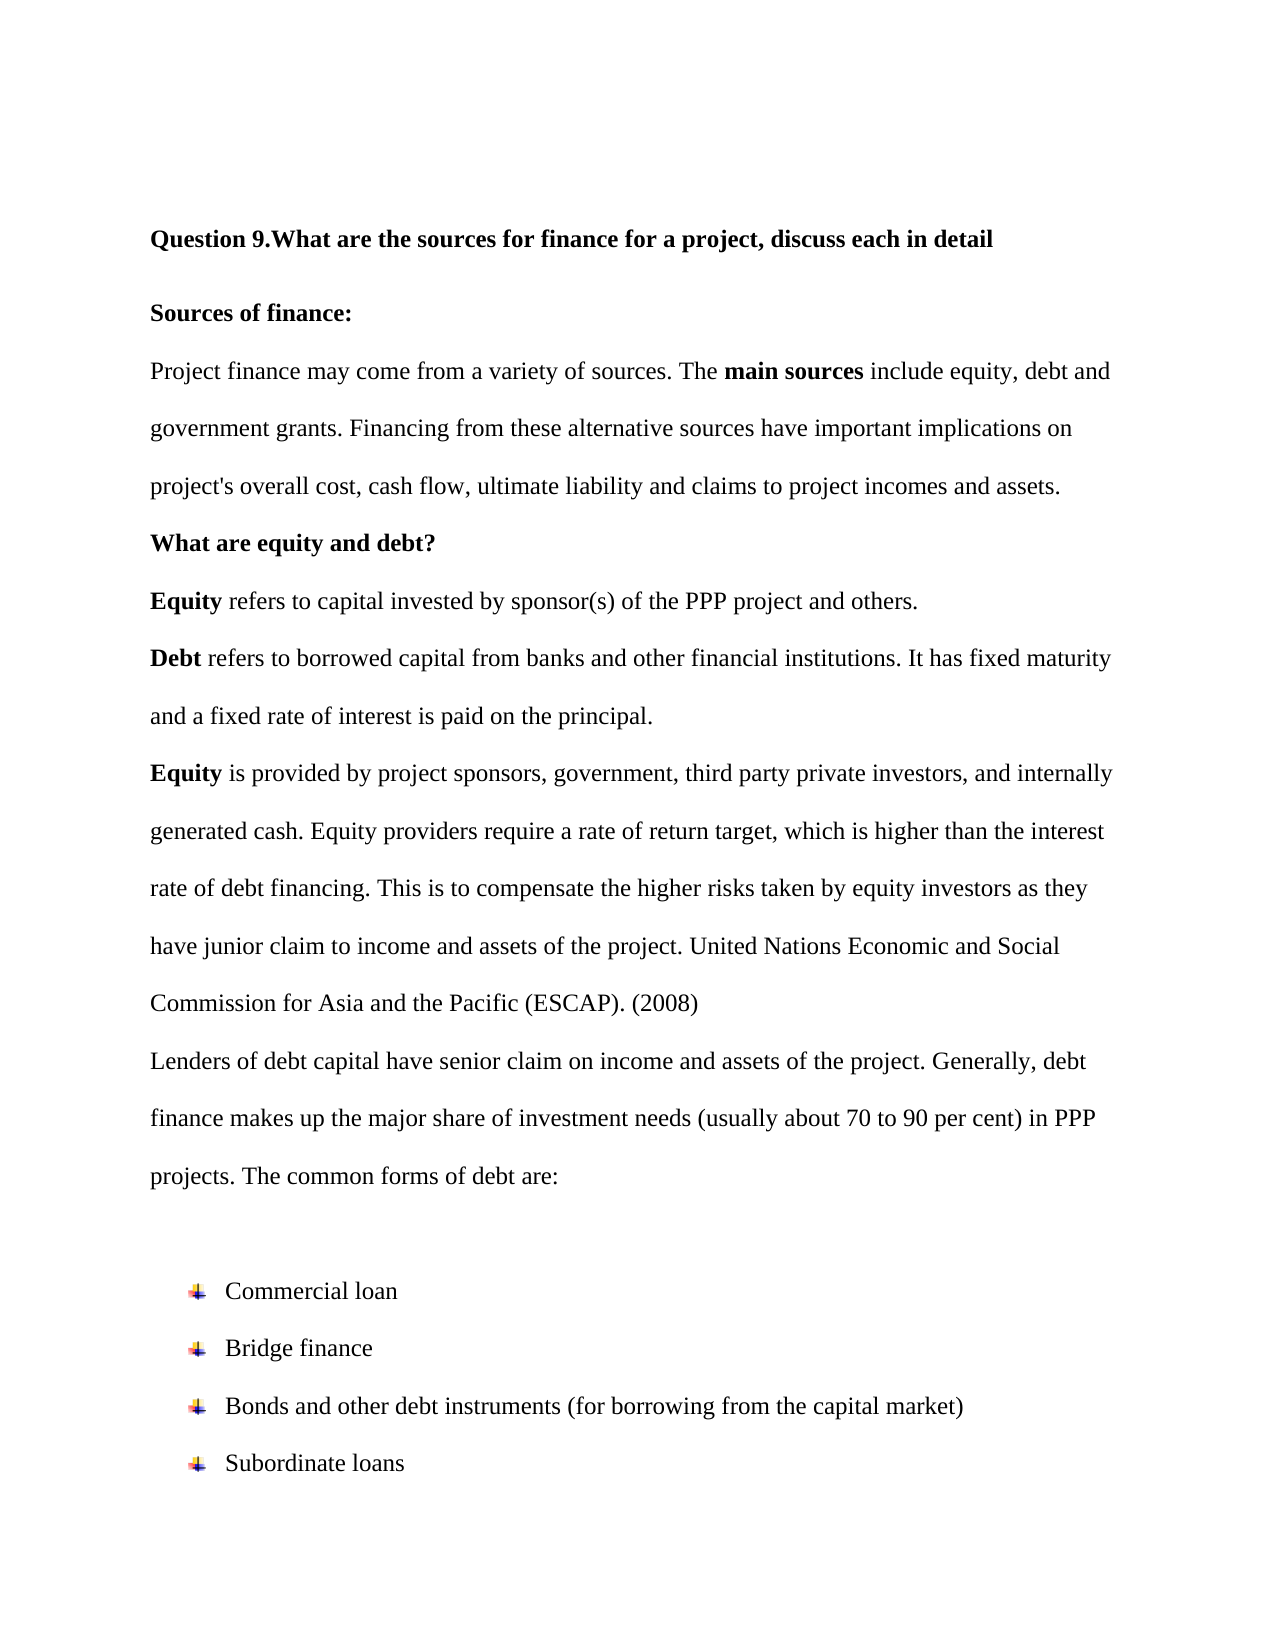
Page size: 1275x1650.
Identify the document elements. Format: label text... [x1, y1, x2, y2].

text Question 9.What are the sources for finance for a project, discuss each in detail [150, 224, 1125, 253]
picture [188, 1282, 206, 1300]
text Equity is provided by project sponsors, government, third party private investors, and internally generated cash. Equity providers require a rate of return target, which is higher than the interest rate of debt financing. This is to compensate the higher risks taken by equity investors as they have junior claim to income and assets of the project. United Nations Economic and Social Commission for Asia and the Pacific (ESCAP). (2008) [150, 758, 1125, 1017]
text Equity refers to capital invested by sponsor(s) of the PPP project and others. [150, 586, 1125, 614]
list Bonds and other debt instruments (for borrowing from the capital market) [187, 1391, 1125, 1419]
picture [188, 1455, 206, 1472]
list Commercial loan [187, 1276, 1125, 1304]
text What are equity and debt? [150, 528, 1125, 557]
text Debt refers to borrowed capital from banks and other financial institutions. It has fixed maturity and a fixed rate of interest is paid on the principal. [150, 643, 1125, 729]
picture [188, 1340, 206, 1357]
text Project finance may come from a variety of sources. The main sources include equity, debt and government grants. Financing from these alternative sources have important implications on project's overall cost, cash flow, ultimate liability and claims to project incomes and assets. [150, 356, 1125, 499]
list Bridge finance [187, 1333, 1125, 1362]
text Sources of finance: [150, 298, 1125, 327]
text Lenders of debt capital have senior claim on income and assets of the project. Generally, debt finance makes up the major share of investment needs (usually about 70 to 90 per cent) in PPP projects. The common forms of debt are: [150, 1046, 1125, 1189]
list Subordinate loans [187, 1448, 1125, 1477]
picture [188, 1397, 206, 1415]
